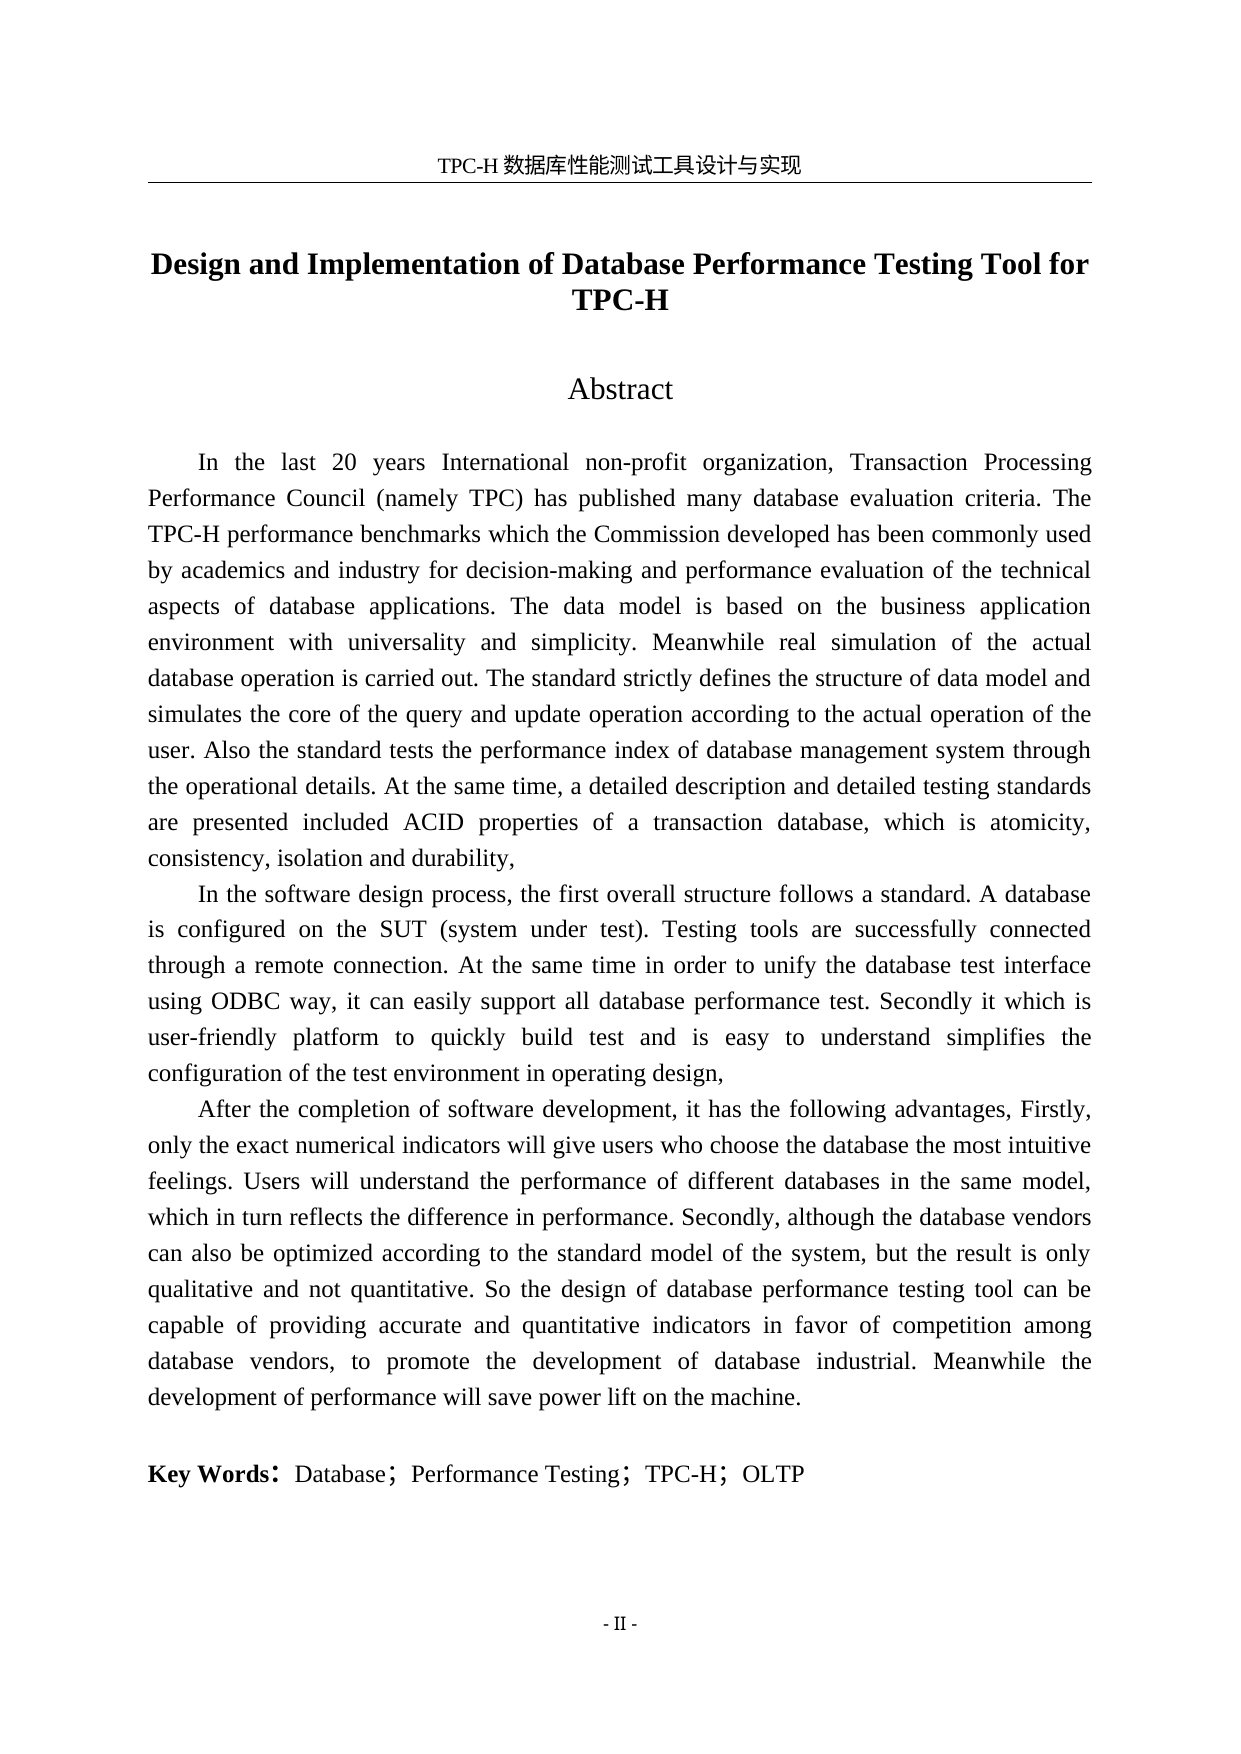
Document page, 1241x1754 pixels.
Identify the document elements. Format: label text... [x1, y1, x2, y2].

text After the completion of software development, it has the following advantages, Firstly, only the exact numerical indicators will give users who choose the database the most intuitive feelings. Users will understand the performance of different databases in the same model, which in turn reflects the difference in performance. Secondly, although the database vendors can also be optimized according to the standard model of the system, but the result is only qualitative and not quantitative. So the design of database performance testing tool can be capable of providing accurate and quantitative indicators in favor of competition among database vendors, to promote the development of database industrial. Meanwhile the development of performance will save power lift on the machine. [148, 1094, 1092, 1411]
text In the last 20 years International non-profit organization, Transaction Processing Performance Council (namely TPC) has published many database evaluation criteria. The TPC-H performance benchmarks which the Commission developed has been commonly used by academics and industry for decision-making and performance evaluation of the technical aspects of database applications. The data model is based on the business application environment with universality and simplicity. Meanwhile real simulation of the actual database operation is carried out. The standard strictly defines the structure of data model and simulates the core of the query and update operation according to the actual operation of the user. Also the standard tests the performance index of database management system through the operational details. At the same time, a detailed description and detailed testing standards are presented included ACID properties of a transaction database, which is atomicity, consistency, isolation and durability, [148, 447, 1092, 871]
text In the software design process, the first overall structure follows a standard. A database is configured on the SUT (system under test). Testing tools are successfully connected through a remote connection. At the same time in order to unify the database test interface using ODBC way, it can easily support all database performance test. Secondly it which is user-friendly platform to quickly build test and is easy to understand simplifies the configuration of the test environment in operating design, [148, 879, 1092, 1087]
text Design and Implementation of Database Performance Testing Tool for TPC-H [148, 246, 1092, 317]
text Key Words：Database；Performance Testing；TPC-H；OLTP [148, 1454, 1092, 1490]
subtitle Abstract [148, 371, 1092, 407]
